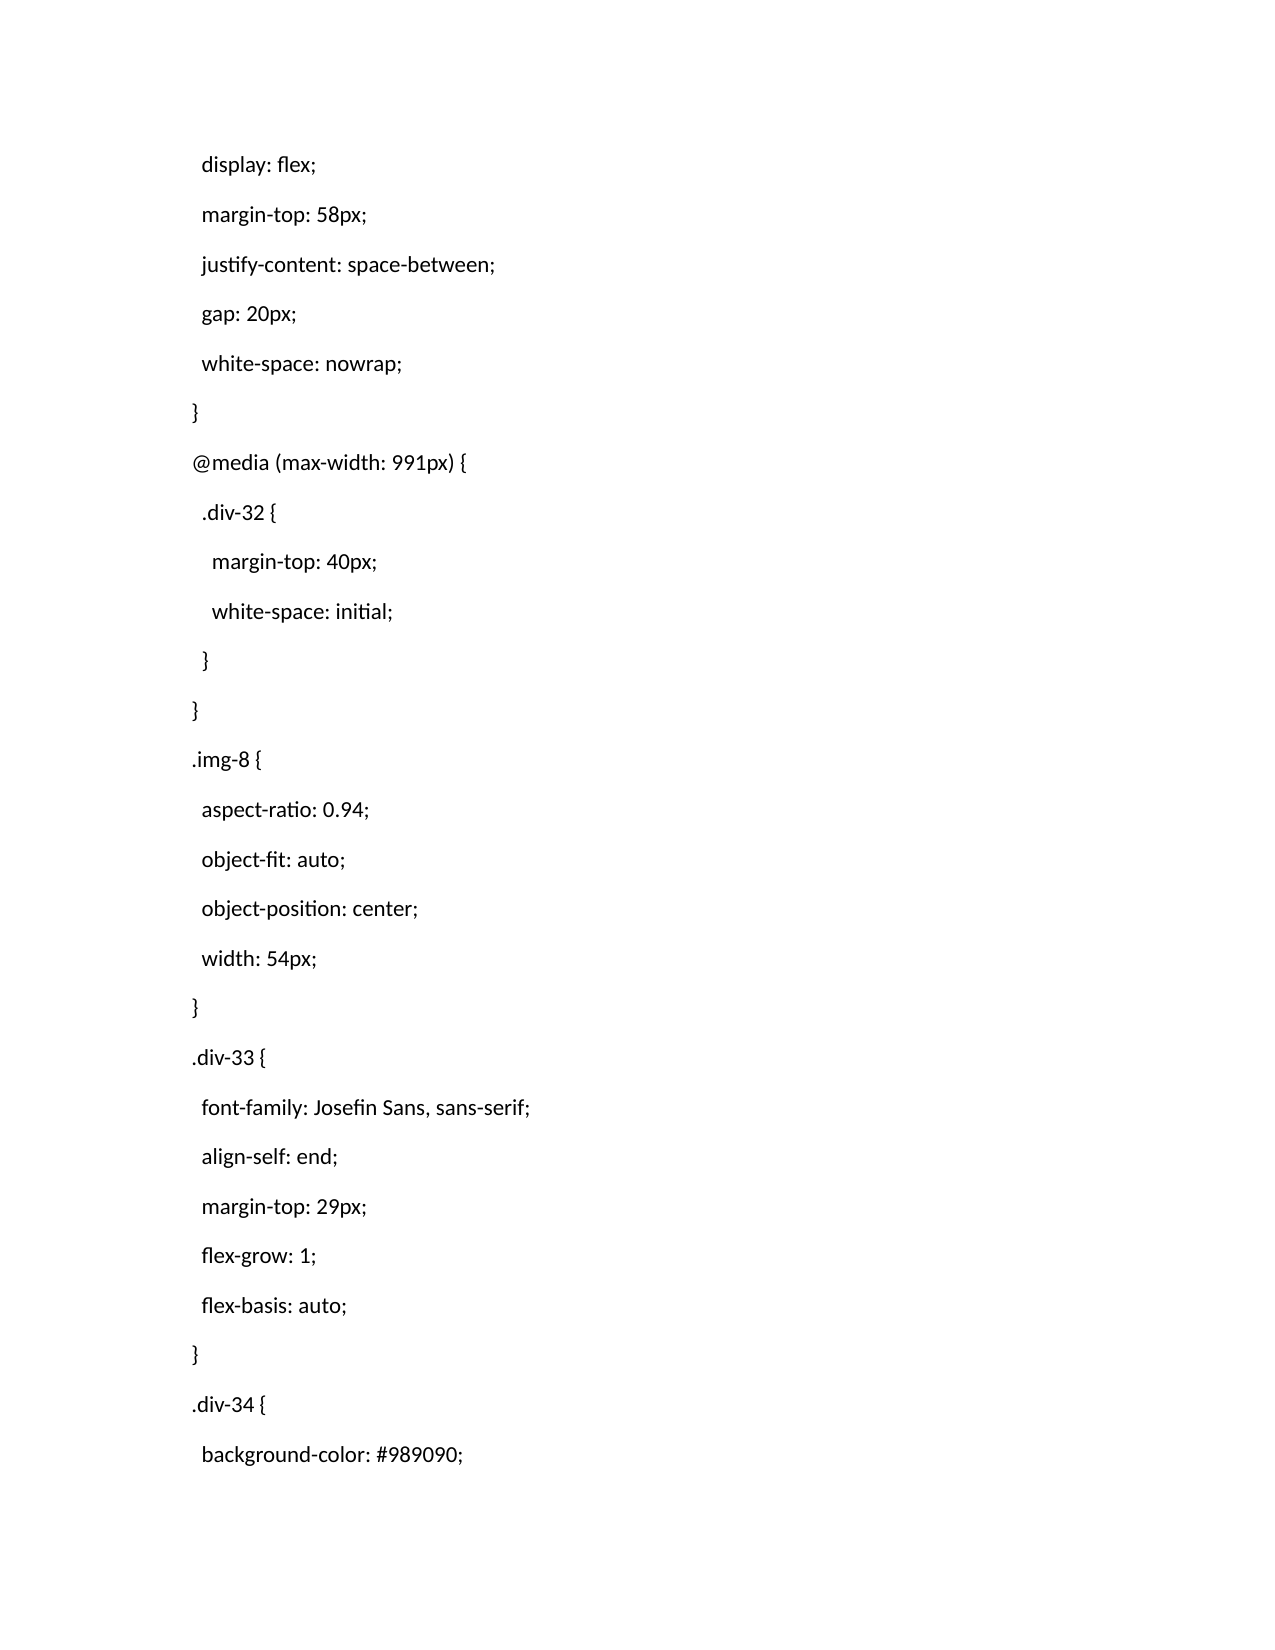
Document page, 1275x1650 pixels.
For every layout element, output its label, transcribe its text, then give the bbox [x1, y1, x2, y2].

text flex-grow: 1; [150, 1241, 1125, 1269]
text gap: 20px; [150, 299, 1125, 327]
text .div-34 { [150, 1389, 1125, 1418]
text .div-33 { [150, 1042, 1125, 1071]
text margin-top: 29px; [150, 1191, 1125, 1220]
text } [150, 646, 1125, 674]
text object-position: center; [150, 894, 1125, 922]
text } [150, 993, 1125, 1022]
text .div-32 { [150, 497, 1125, 526]
text margin-top: 40px; [150, 547, 1125, 575]
text @media (max-width: 991px) { [150, 447, 1125, 476]
text flex-basis: auto; [150, 1290, 1125, 1319]
text display: flex; [150, 150, 1125, 179]
text } [150, 1340, 1125, 1369]
text background-color: #989090; [150, 1439, 1125, 1468]
text font-family: Josefin Sans, sans-serif; [150, 1092, 1125, 1121]
text width: 54px; [150, 943, 1125, 972]
text justify-content: space-between; [150, 249, 1125, 278]
text } [150, 695, 1125, 724]
text object-fit: auto; [150, 844, 1125, 873]
text white-space: initial; [150, 596, 1125, 625]
text } [150, 398, 1125, 427]
text margin-top: 58px; [150, 199, 1125, 228]
text aspect-ratio: 0.94; [150, 794, 1125, 823]
text white-space: nowrap; [150, 348, 1125, 377]
text .img-8 { [150, 745, 1125, 774]
text align-self: end; [150, 1142, 1125, 1170]
